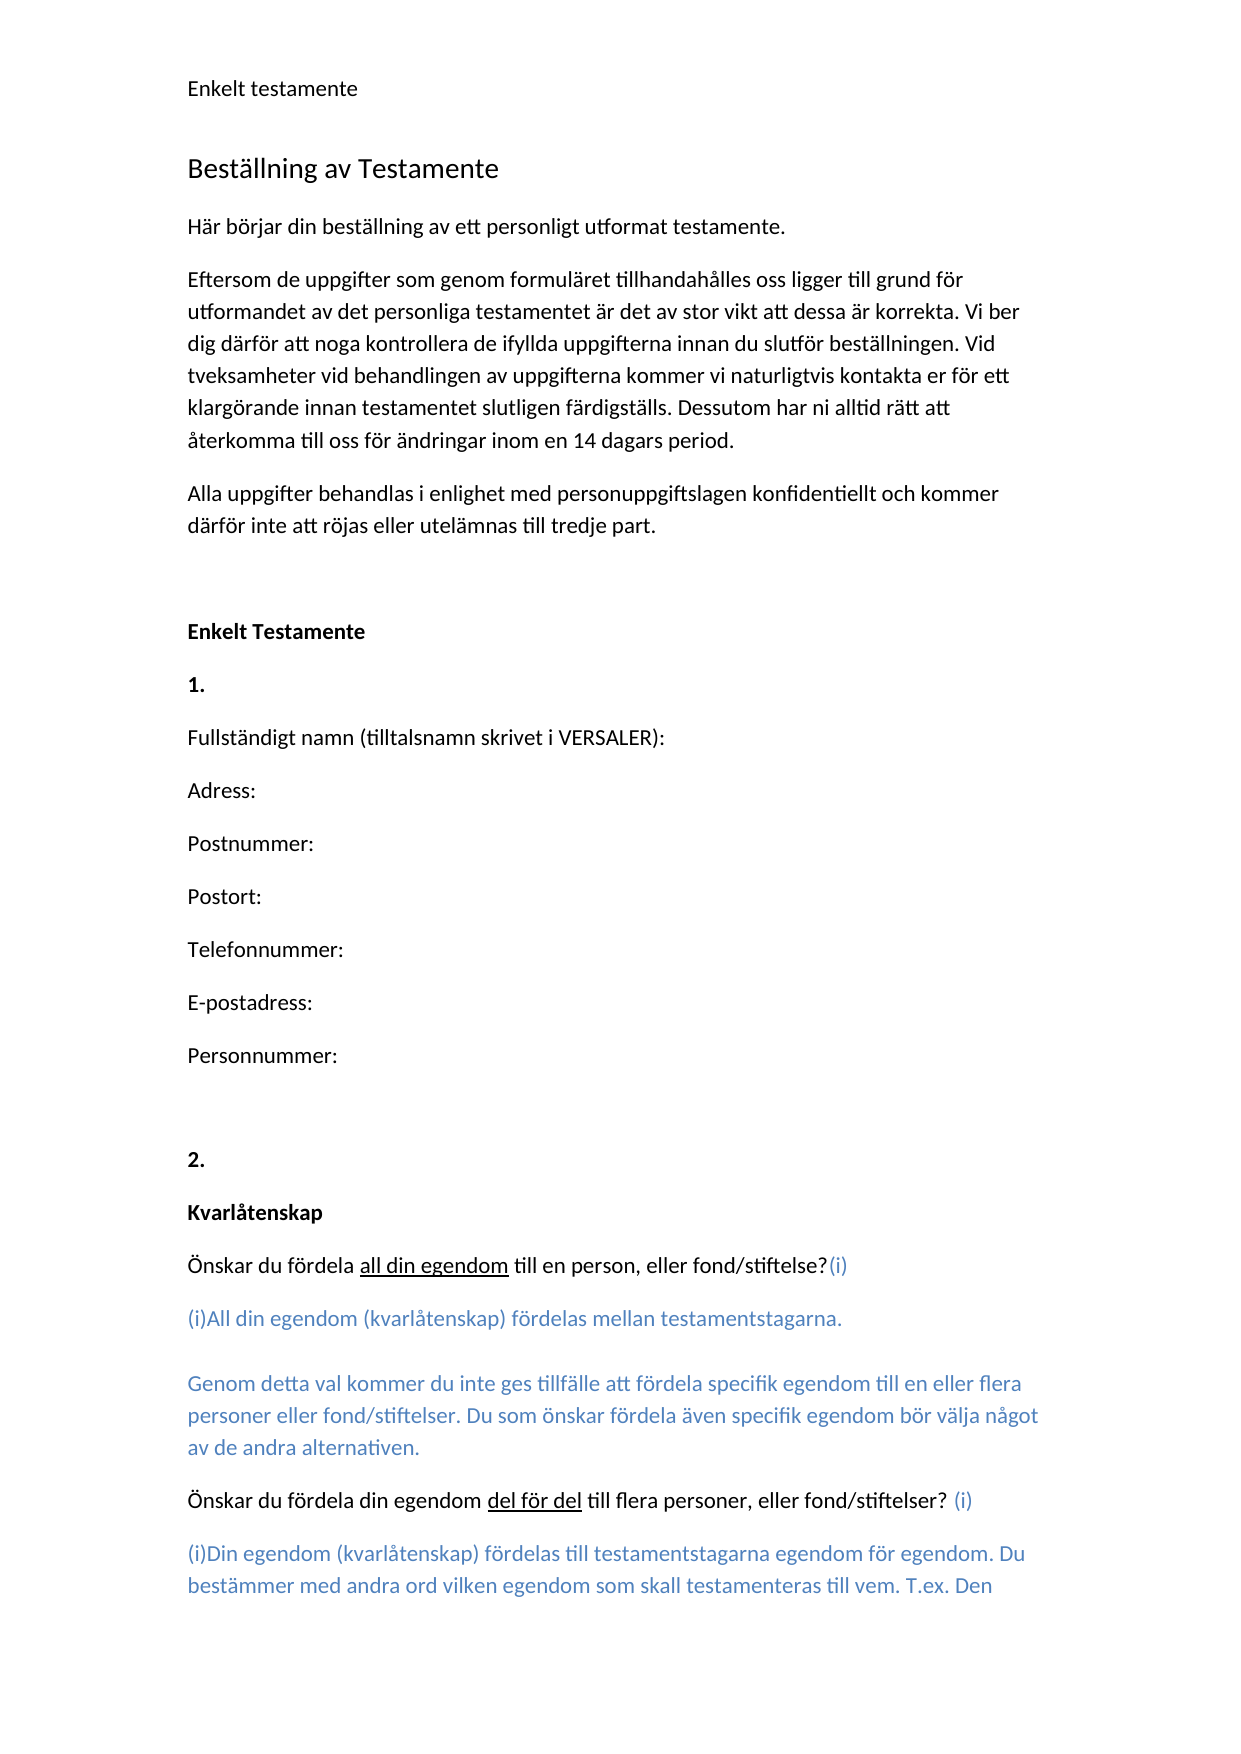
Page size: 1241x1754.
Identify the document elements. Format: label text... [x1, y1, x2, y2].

text Beställning av Testamente [187, 150, 1053, 186]
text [187, 1539, 1053, 1599]
text Eftersom de uppgifter som genom formuläret tillhandahålles oss ligger till grund för utformandet av det personliga testamentet är det av stor vikt att dessa är korrekta. Vi ber dig därför att noga kontrollera de ifyllda uppgifterna innan du slutför beställningen. Vid tveksamheter vid behandlingen av uppgifterna kommer vi naturligtvis kontakta er för ett klargörande innan testamentet slutligen färdigställs. Dessutom har ni alltid rätt att återkomma till oss för ändringar inom en 14 dagars period. [187, 265, 1053, 454]
text Telefonnummer: [187, 935, 1053, 963]
text Kvarlåtenskap [187, 1198, 1053, 1226]
text Fullständigt namn (tilltalsnamn skrivet i VERSALER): [187, 723, 1053, 751]
text Adress: [187, 776, 1053, 804]
list 1. [187, 670, 1053, 698]
text Postort: [187, 882, 1053, 910]
text Postnummer: [187, 829, 1053, 857]
text Alla uppgifter behandlas i enlighet med personuppgiftslagen konfidentiellt och kommer därför inte att röjas eller utelämnas till tredje part. [187, 479, 1053, 539]
text 2. [187, 1145, 1053, 1173]
text Här börjar din beställning av ett personligt utformat testamente. [187, 212, 1053, 240]
text E-postadress: [187, 988, 1053, 1016]
text Enkelt Testamente [187, 617, 1053, 645]
text Personnummer: [187, 1041, 1053, 1069]
text (i)All din egendom (kvarlåtenskap) fördelas mellan testamentstagarna. Genom detta val kommer du inte ges tillfälle att fördela specifik egendom till en eller flera personer eller fond/stiftelser. Du som önskar fördela även specifik egendom bör välja något av de andra alternativen. [187, 1304, 1053, 1461]
text Önskar du fördela din egendom del för del till flera personer, eller fond/stiftelser? (i) [187, 1486, 1053, 1514]
text Önskar du fördela all din egendom till en person, eller fond/stiftelse?(i) [187, 1251, 1053, 1279]
